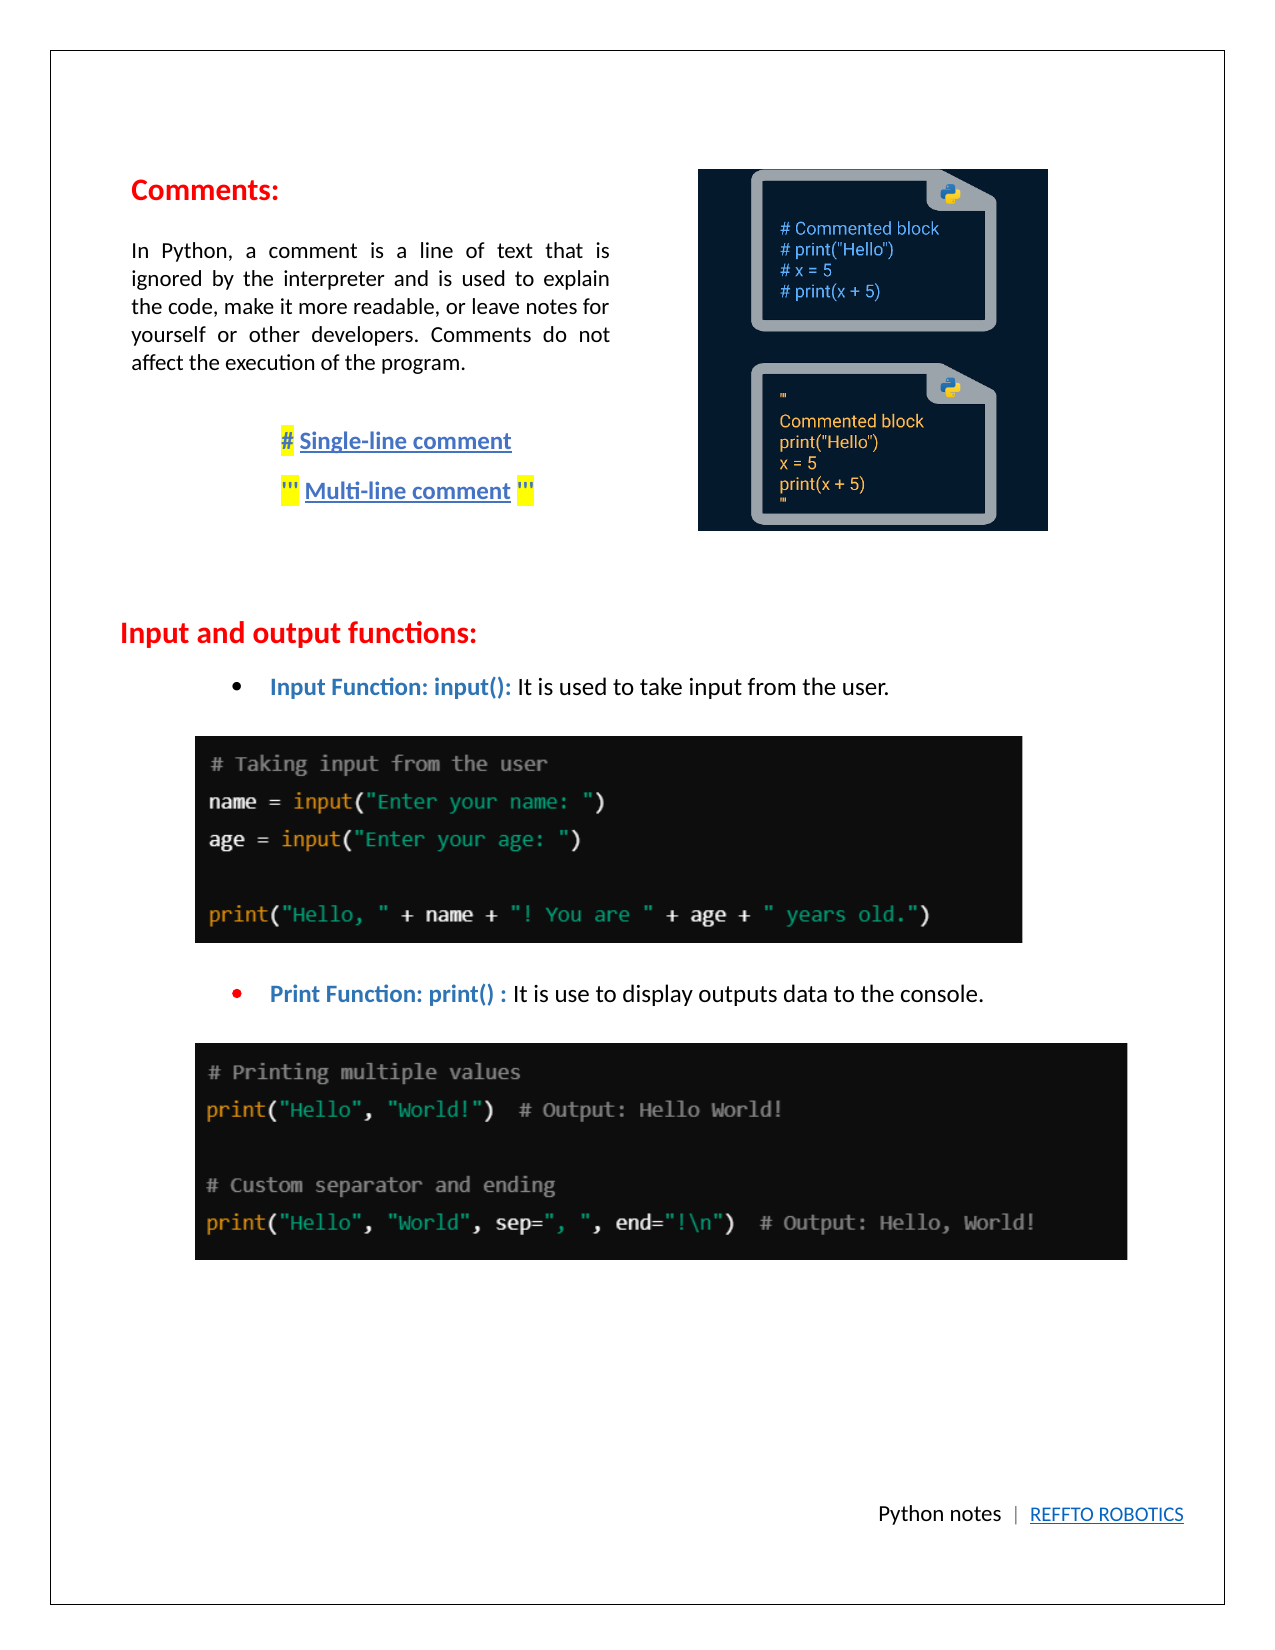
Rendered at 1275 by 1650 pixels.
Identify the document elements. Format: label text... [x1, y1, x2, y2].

table_header Comments: In Python, a comment is a line of text that is ignored by the interpreter and is used to explain the code, make it more readable, or leave notes for yourself or other developers. Comments do not affect the execution of the program. # Single-line comment ''' Multi-line comment ''' [120, 170, 622, 555]
table_header [622, 170, 1124, 555]
list Print Function: print() : It is use to display outputs data to the console. [232, 978, 1155, 1008]
picture [195, 1043, 1128, 1260]
list Input Function: input(): It is used to take input from the user. [232, 671, 1155, 701]
picture [698, 169, 1048, 531]
picture [195, 736, 1023, 943]
text Input and output functions: [120, 613, 1155, 651]
